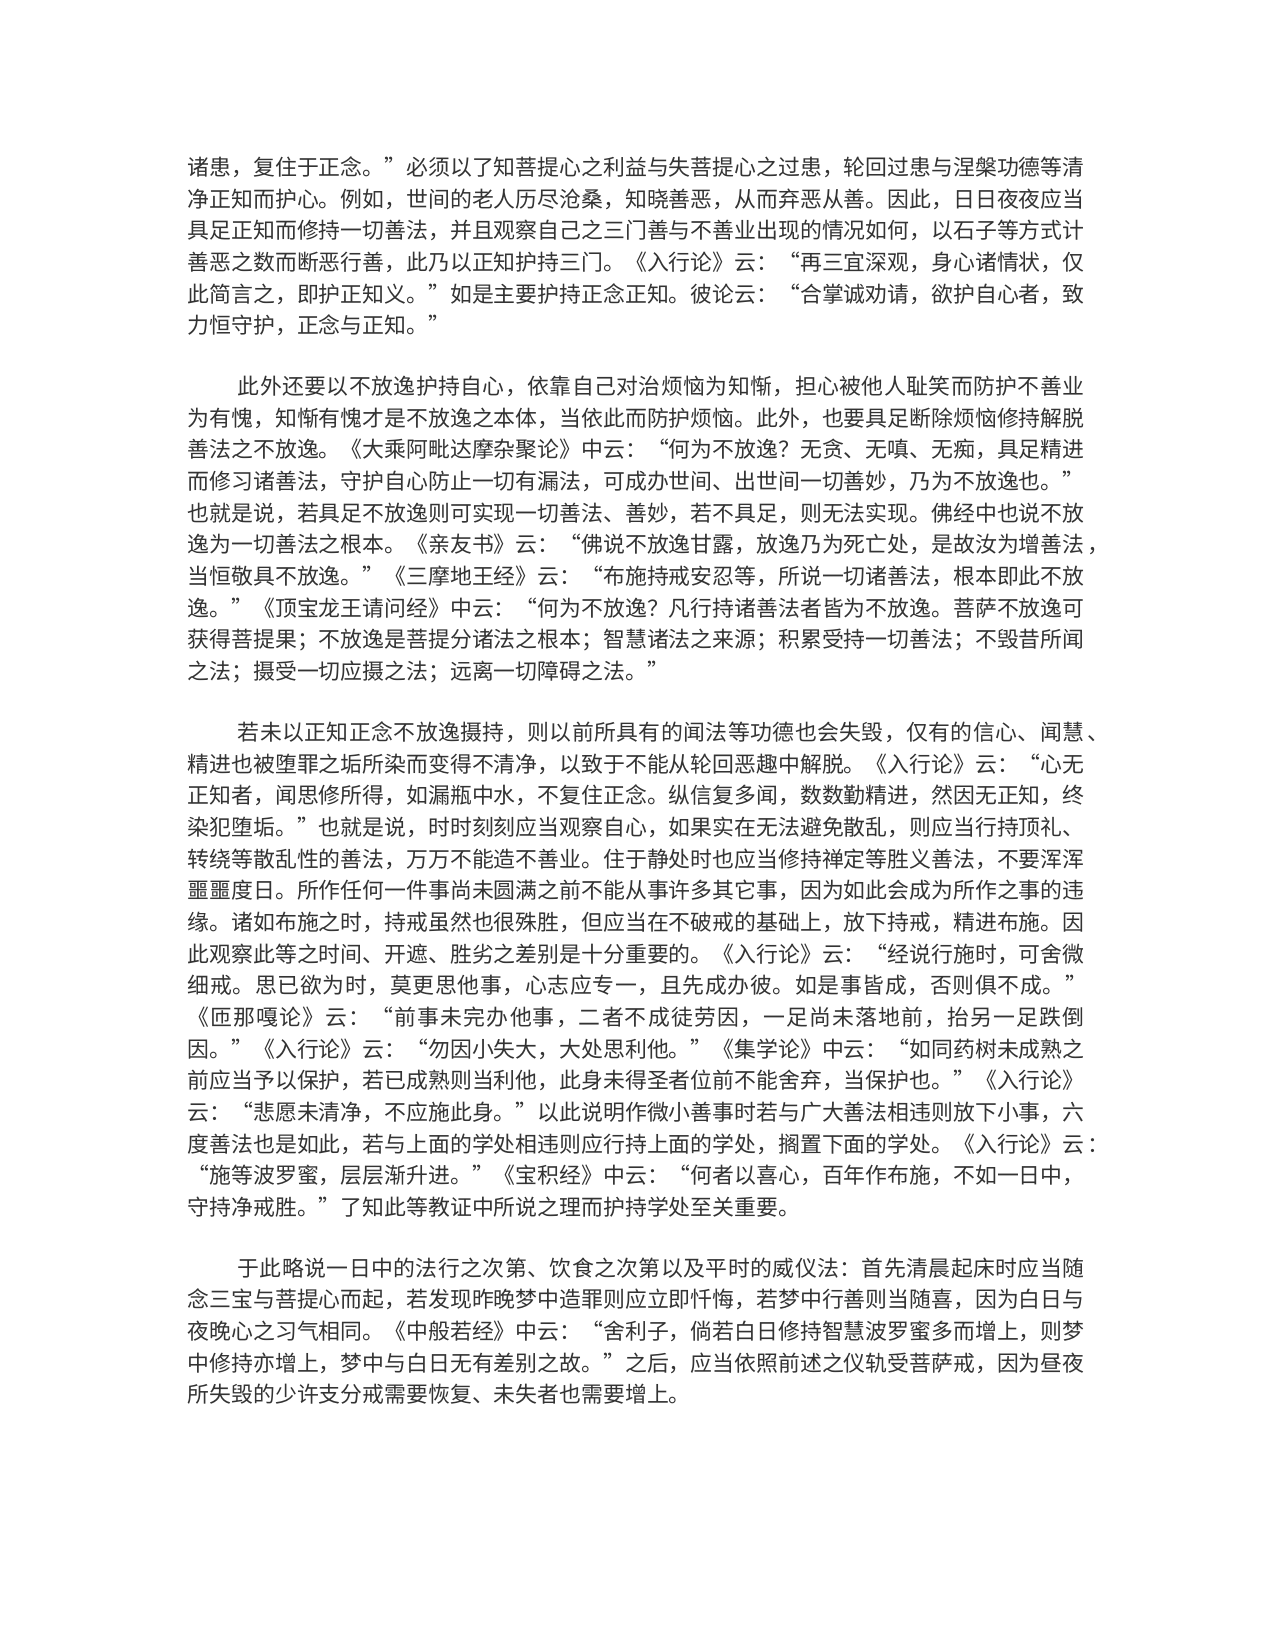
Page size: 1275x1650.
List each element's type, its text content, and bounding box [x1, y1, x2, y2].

text 于此略说一日中的法行之次第、饮食之次第以及平时的威仪法：首先清晨起床时应当随念三宝与菩提心而起，若发现昨晚梦中造罪则应立即忏悔，若梦中行善则当随喜，因为白日与夜晚心之习气相同。《中般若经》中云：“舍利子，倘若白日修持智慧波罗蜜多而增上，则梦中修持亦增上，梦中与白日无有差别之故。”之后，应当依照前述之仪轨受菩萨戒，因为昼夜所失毁的少许支分戒需要恢复、未失者也需要增上。 [187, 1251, 1087, 1409]
text 若未以正知正念不放逸摄持，则以前所具有的闻法等功德也会失毁，仅有的信心、闻慧、精进也被堕罪之垢所染而变得不清净，以致于不能从轮回恶趣中解脱。《入行论》云：“心无正知者，闻思修所得，如漏瓶中水，不复住正念。纵信复多闻，数数勤精进，然因无正知，终染犯堕垢。”也就是说，时时刻刻应当观察自心，如果实在无法避免散乱，则应当行持顶礼、转绕等散乱性的善法，万万不能造不善业。住于静处时也应当修持禅定等胜义善法，不要浑浑噩噩度日。所作任何一件事尚未圆满之前不能从事许多其它事，因为如此会成为所作之事的违缘。诸如布施之时，持戒虽然也很殊胜，但应当在不破戒的基础上，放下持戒，精进布施。因此观察此等之时间、开遮、胜劣之差别是十分重要的。《入行论》云：“经说行施时，可舍微细戒。思已欲为时，莫更思他事，心志应专一，且先成办彼。如是事皆成，否则俱不成。”《匝那嘎论》云：“前事未完办他事，二者不成徒劳因，一足尚未落地前，抬另一足跌倒因。”《入行论》云：“勿因小失大，大处思利他。”《集学论》中云：“如同药树未成熟之前应当予以保护，若已成熟则当利他，此身未得圣者位前不能舍弃，当保护也。”《入行论》云：“悲愿未清净，不应施此身。”以此说明作微小善事时若与广大善法相违则放下小事，六度善法也是如此，若与上面的学处相违则应行持上面的学处，搁置下面的学处。《入行论》云：“施等波罗蜜，层层渐升进。”《宝积经》中云：“何者以喜心，百年作布施，不如一日中，守持净戒胜。”了知此等教证中所说之理而护持学处至关重要。 [187, 715, 1087, 1222]
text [187, 150, 1087, 340]
text 此外还要以不放逸护持自心，依靠自己对治烦恼为知惭，担心被他人耻笑而防护不善业为有愧，知惭有愧才是不放逸之本体，当依此而防护烦恼。此外，也要具足断除烦恼修持解脱善法之不放逸。《大乘阿毗达摩杂聚论》中云：“何为不放逸？无贪、无嗔、无痴，具足精进而修习诸善法，守护自心防止一切有漏法，可成办世间、出世间一切善妙，乃为不放逸也。”也就是说，若具足不放逸则可实现一切善法、善妙，若不具足，则无法实现。佛经中也说不放逸为一切善法之根本。《亲友书》云：“佛说不放逸甘露，放逸乃为死亡处，是故汝为增善法，当恒敬具不放逸。”《三摩地王经》云：“布施持戒安忍等，所说一切诸善法，根本即此不放逸。”《顶宝龙王请问经》中云：“何为不放逸？凡行持诸善法者皆为不放逸。菩萨不放逸可获得菩提果；不放逸是菩提分诸法之根本；智慧诸法之来源；积累受持一切善法；不毁昔所闻之法；摄受一切应摄之法；远离一切障碍之法。” [187, 369, 1087, 686]
